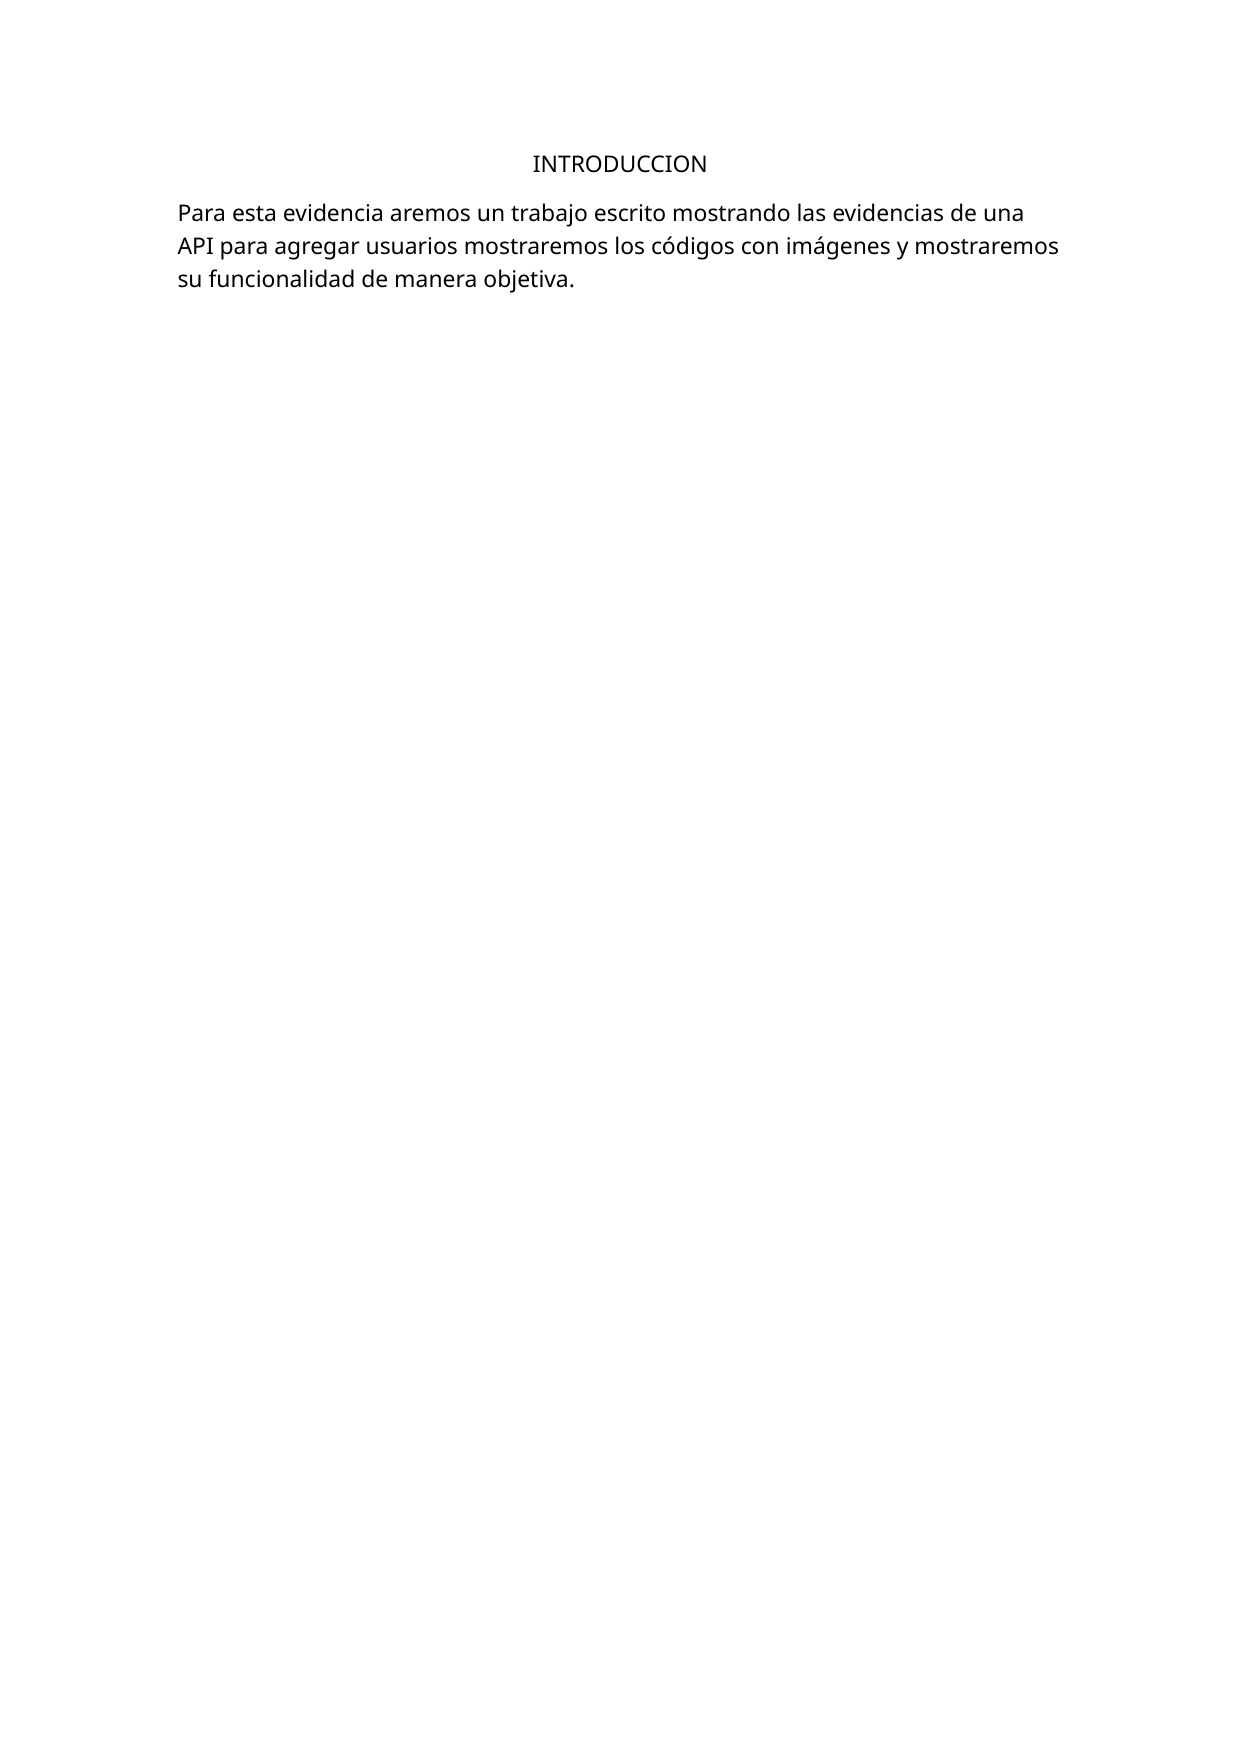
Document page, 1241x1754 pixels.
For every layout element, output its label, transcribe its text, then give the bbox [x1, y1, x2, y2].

text Para esta evidencia aremos un trabajo escrito mostrando las evidencias de una API para agregar usuarios mostraremos los códigos con imágenes y mostraremos su funcionalidad de manera objetiva. [177, 197, 1063, 294]
text INTRODUCCION [177, 148, 1063, 179]
